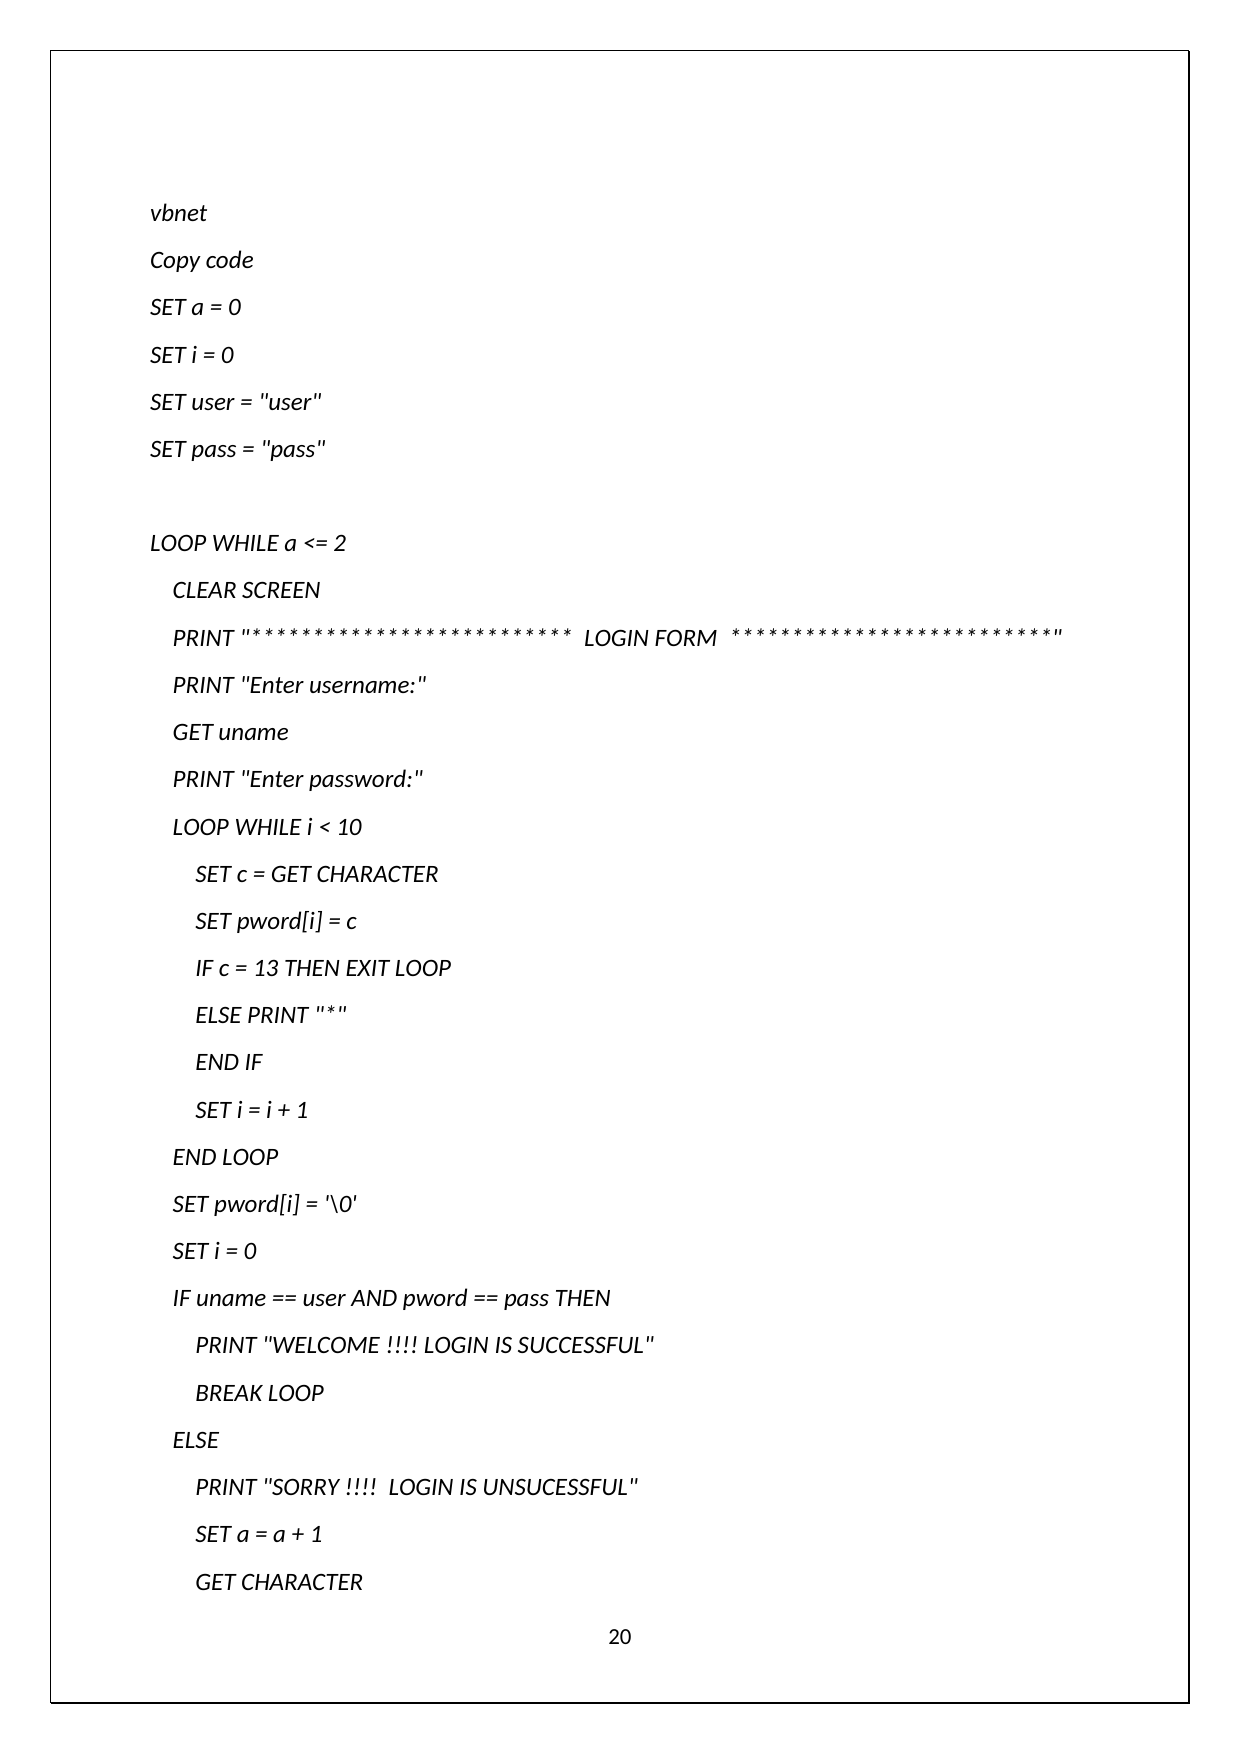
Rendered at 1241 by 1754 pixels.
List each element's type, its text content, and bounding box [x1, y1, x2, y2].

text IF uname == user AND pword == pass THEN [150, 1282, 1089, 1313]
text BREAK LOOP [150, 1377, 1089, 1407]
text SET a = 0 [150, 292, 1089, 322]
text END IF [150, 1047, 1089, 1077]
text SET pword[i] = '\0' [150, 1188, 1089, 1219]
text PRINT "Enter password:" [150, 763, 1089, 794]
text SET pass = "pass" [150, 433, 1089, 464]
text GET uname [150, 716, 1089, 747]
text PRINT "SORRY !!!! LOGIN IS UNSUCESSFUL" [150, 1471, 1089, 1502]
text vbnet [150, 197, 1089, 228]
text SET pword[i] = c [150, 905, 1089, 936]
text ELSE PRINT "*" [150, 999, 1089, 1030]
text LOOP WHILE a <= 2 [150, 527, 1089, 558]
text PRINT "Enter username:" [150, 669, 1089, 699]
text GET CHARACTER [150, 1566, 1089, 1596]
text PRINT "WELCOME !!!! LOGIN IS SUCCESSFUL" [150, 1330, 1089, 1360]
text SET user = "user" [150, 386, 1089, 416]
text SET c = GET CHARACTER [150, 858, 1089, 888]
text END LOOP [150, 1141, 1089, 1171]
text CLEAR SCREEN [150, 575, 1089, 605]
text SET i = 0 [150, 339, 1089, 369]
text Copy code [150, 244, 1089, 275]
text SET a = a + 1 [150, 1518, 1089, 1549]
text PRINT "************************** LOGIN FORM **************************" [150, 622, 1089, 652]
text IF c = 13 THEN EXIT LOOP [150, 952, 1089, 983]
text SET i = i + 1 [150, 1094, 1089, 1124]
text ELSE [150, 1424, 1089, 1454]
text LOOP WHILE i < 10 [150, 811, 1089, 841]
text SET i = 0 [150, 1235, 1089, 1266]
